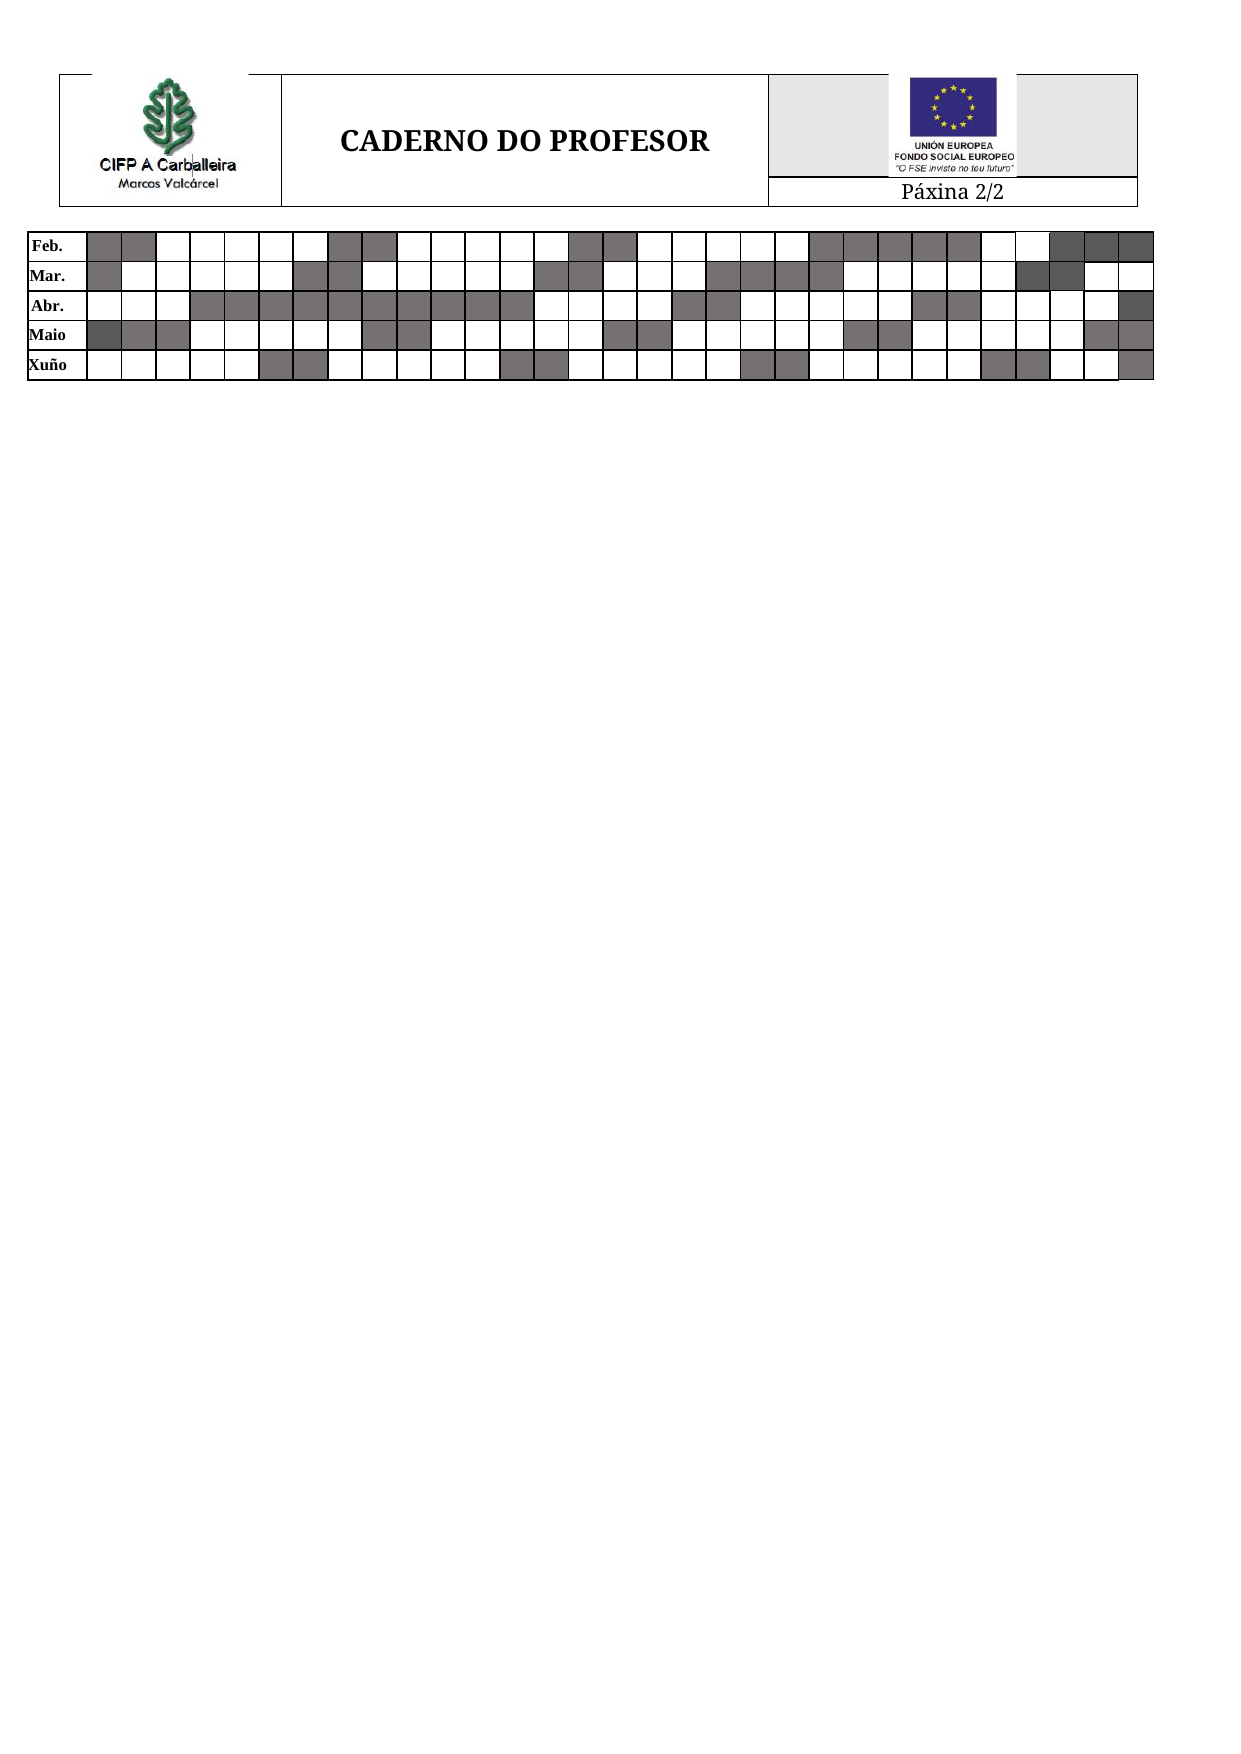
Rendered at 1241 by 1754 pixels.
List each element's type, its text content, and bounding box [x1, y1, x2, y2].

picture [888, 74, 1017, 177]
table_cell [157, 262, 189, 290]
table_cell [1017, 351, 1049, 379]
table_cell [569, 351, 602, 379]
table_cell [329, 233, 361, 261]
table_cell [294, 351, 327, 379]
table_cell [638, 262, 671, 290]
table_cell [225, 233, 258, 261]
table_cell [569, 262, 602, 290]
table_cell [1119, 263, 1153, 290]
table_cell [776, 321, 808, 349]
table_cell [879, 233, 911, 261]
table_cell [1119, 233, 1153, 261]
table_cell [535, 321, 568, 349]
table_cell [948, 262, 980, 290]
table_cell [501, 351, 533, 379]
table_cell [673, 351, 705, 379]
table_cell [1017, 321, 1049, 349]
table_cell [88, 351, 121, 379]
table_cell [982, 351, 1015, 379]
table_cell [191, 233, 224, 261]
table_cell [638, 351, 671, 379]
table_cell [157, 292, 189, 320]
table_cell [1085, 263, 1118, 290]
table_cell [1016, 232, 1049, 261]
table_cell [294, 262, 327, 290]
table_cell [1051, 351, 1083, 379]
table_cell [363, 321, 396, 349]
table_cell [879, 321, 911, 349]
table_cell [673, 292, 705, 320]
table_cell [810, 262, 843, 290]
table_cell [260, 321, 292, 349]
table_cell [363, 262, 396, 290]
table_cell [1050, 262, 1084, 290]
table_cell [1085, 233, 1118, 261]
table_cell [982, 233, 1015, 261]
table_cell [948, 292, 980, 320]
table_cell [707, 321, 740, 349]
table_cell [638, 321, 671, 349]
table_cell [398, 351, 430, 379]
table_cell [707, 233, 740, 261]
table_cell [294, 321, 327, 349]
table_cell [88, 262, 121, 290]
table_cell [879, 351, 911, 379]
table_cell [88, 292, 121, 320]
table_cell [673, 233, 705, 261]
table_cell [122, 233, 155, 261]
table_cell [844, 262, 877, 290]
table_cell [776, 262, 808, 290]
table_cell [1051, 291, 1083, 320]
table_cell [1119, 351, 1153, 379]
table_cell [810, 321, 843, 349]
table_cell Xuño [29, 351, 86, 379]
table_cell [191, 351, 224, 379]
table_cell [810, 233, 843, 261]
table_cell [776, 351, 808, 379]
table_cell [1017, 292, 1049, 320]
table_cell [569, 321, 602, 349]
table_cell [225, 321, 258, 349]
table_cell [1085, 321, 1118, 349]
table_cell [432, 321, 464, 349]
table_cell Mar. [29, 262, 86, 290]
table_cell [913, 292, 946, 320]
table_cell [398, 262, 430, 290]
table_cell [329, 262, 361, 290]
table_cell [673, 262, 705, 290]
table_cell [398, 292, 430, 320]
table_cell [810, 351, 843, 379]
table_cell [1085, 292, 1118, 320]
table_cell [122, 351, 155, 379]
table_cell [948, 351, 980, 379]
table_cell [638, 233, 671, 261]
table_cell [844, 292, 877, 320]
table_cell [191, 292, 224, 320]
table_cell [157, 321, 189, 349]
table_cell [776, 233, 808, 261]
table_cell [948, 321, 980, 349]
table_cell [88, 233, 121, 261]
table_cell [535, 262, 568, 290]
table_cell [122, 321, 155, 349]
table_cell [466, 321, 499, 349]
table_cell [157, 351, 189, 379]
table_cell [466, 262, 499, 290]
table_cell Maio [29, 321, 86, 349]
table_cell [432, 292, 464, 320]
table_cell [1017, 262, 1049, 290]
table_cell [535, 233, 568, 261]
table_cell [1050, 232, 1084, 261]
table_cell [260, 292, 292, 320]
table_cell [604, 233, 636, 261]
table_cell [122, 262, 155, 290]
table_cell [260, 262, 292, 290]
table_cell [948, 233, 980, 261]
table_cell [501, 321, 533, 349]
table_cell [638, 292, 671, 320]
table_cell [1051, 321, 1083, 349]
table_cell [329, 292, 361, 320]
table_cell [432, 262, 464, 290]
table_cell [329, 351, 361, 379]
table_cell [810, 292, 843, 320]
table_cell [982, 262, 1015, 290]
table_cell [741, 262, 774, 290]
table_cell [707, 292, 740, 320]
table_cell [673, 321, 705, 349]
table_cell [535, 292, 568, 320]
table_cell [432, 233, 464, 261]
table_cell [88, 321, 121, 349]
table_cell Feb. [29, 233, 86, 261]
table_cell [501, 292, 533, 320]
table_cell [432, 351, 464, 379]
table_cell [157, 233, 189, 261]
table_cell [707, 262, 740, 290]
table_cell [569, 233, 602, 261]
table_cell [294, 233, 327, 261]
table_cell [1119, 292, 1153, 320]
table_cell [844, 233, 877, 261]
table_cell [707, 351, 740, 379]
table_cell [1119, 321, 1153, 349]
picture [91, 74, 249, 200]
table_cell [466, 292, 499, 320]
table_cell [466, 351, 499, 379]
table_cell [604, 292, 636, 320]
table_cell [191, 321, 224, 349]
table_cell [363, 233, 396, 261]
table_cell [913, 321, 946, 349]
table_cell [466, 233, 499, 261]
table_cell [260, 351, 292, 379]
table_cell [122, 292, 155, 320]
table_cell [260, 233, 292, 261]
table_cell Abr. [29, 292, 86, 320]
table_cell [604, 262, 636, 290]
table_cell [569, 292, 602, 320]
table_cell [604, 321, 636, 349]
table_cell [398, 321, 430, 349]
table_cell [913, 262, 946, 290]
table_cell [398, 233, 430, 261]
table_cell [363, 351, 396, 379]
table_cell [741, 233, 774, 261]
table_cell [741, 351, 774, 379]
table_cell [363, 292, 396, 320]
table_cell [225, 351, 258, 379]
table_cell [741, 321, 774, 349]
table_cell [776, 292, 808, 320]
table_cell [1085, 351, 1118, 379]
table_cell [604, 351, 636, 379]
table_cell [501, 262, 533, 290]
table_cell [329, 321, 361, 349]
table_cell [294, 292, 327, 320]
table_cell [982, 292, 1015, 320]
table_cell [191, 262, 224, 290]
table_cell [913, 351, 946, 379]
table_cell [225, 262, 258, 290]
table_cell [982, 321, 1015, 349]
table_cell [879, 292, 911, 320]
table_cell [844, 321, 877, 349]
table_cell [844, 351, 877, 379]
table_cell [879, 262, 911, 290]
table_cell [535, 351, 568, 379]
table_cell [225, 292, 258, 320]
table_cell [501, 233, 533, 261]
table_cell [741, 292, 774, 320]
table_cell [913, 233, 946, 261]
